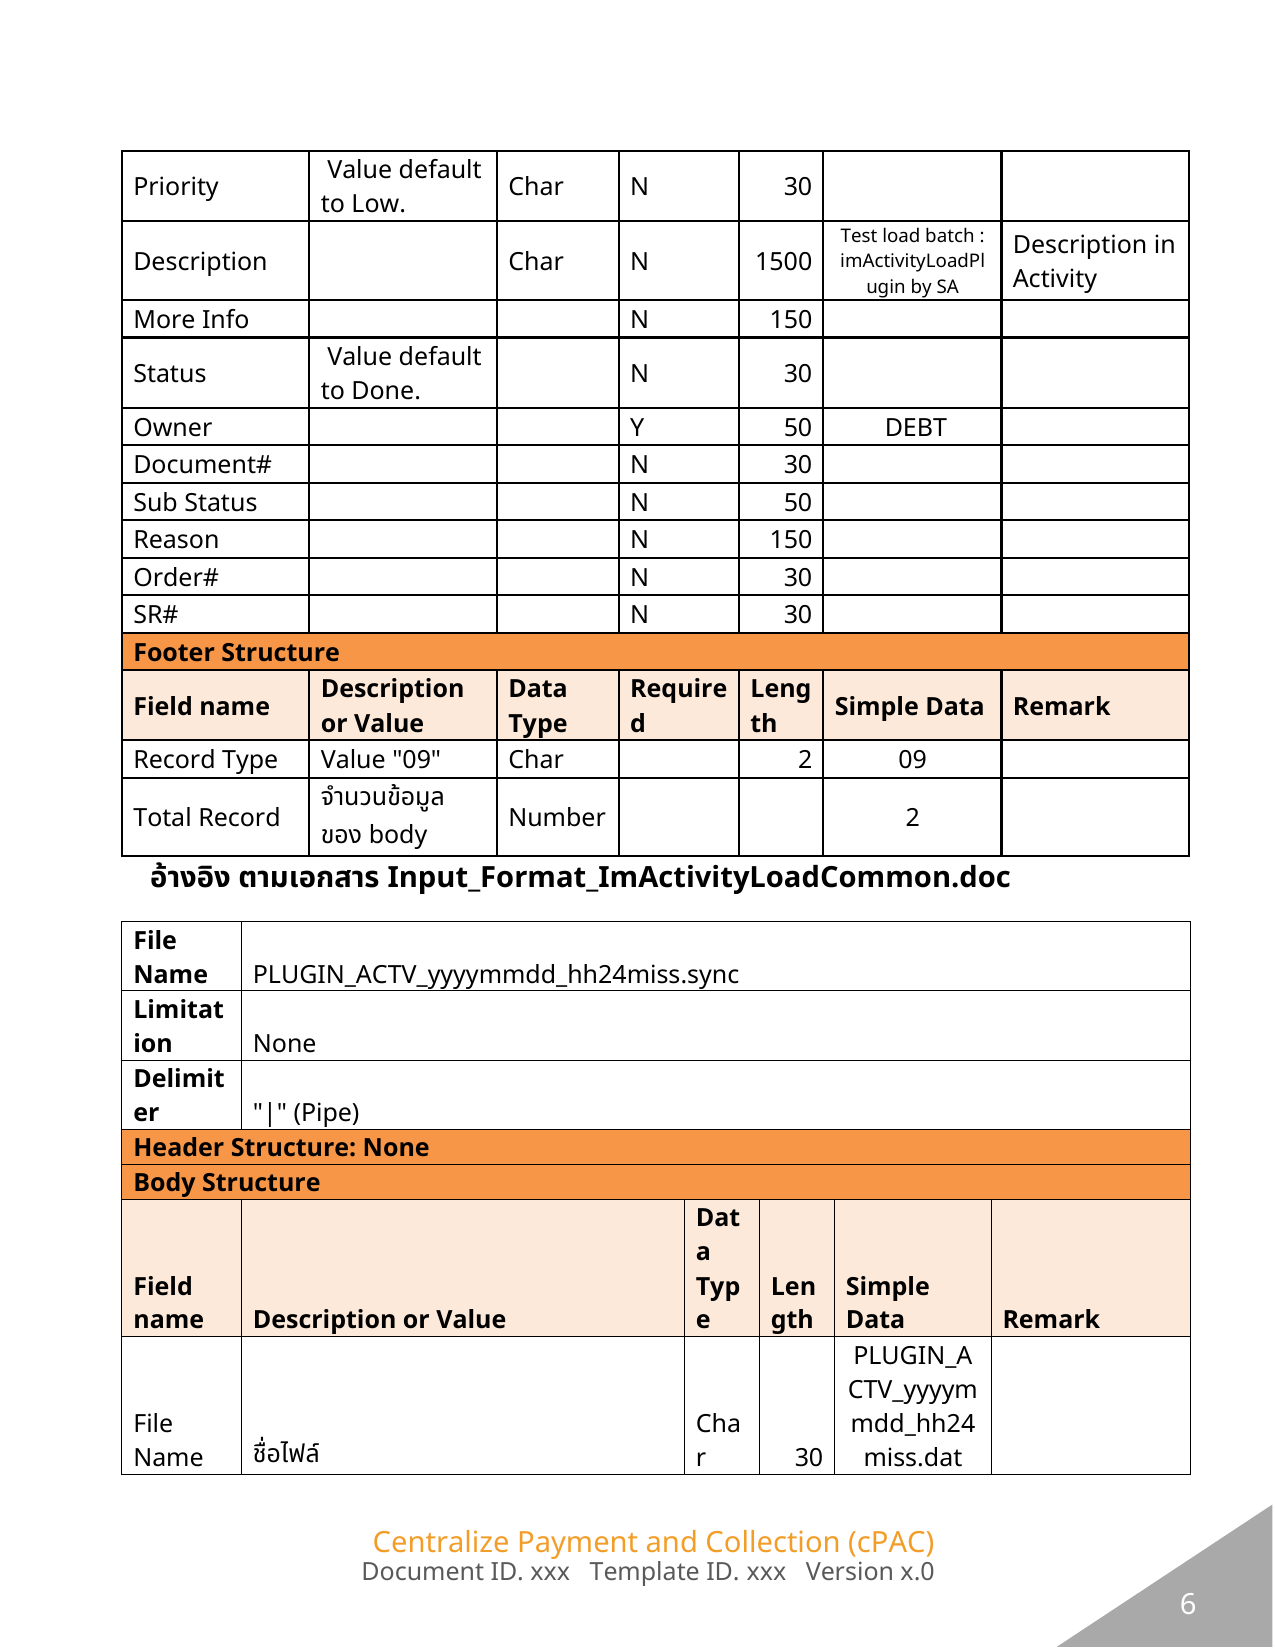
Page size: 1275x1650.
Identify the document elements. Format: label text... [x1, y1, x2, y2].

table_cell Delimiter [122, 1061, 241, 1129]
table_cell [620, 779, 738, 855]
table_cell 50 [740, 484, 822, 519]
table_cell DEBT [824, 409, 1000, 444]
table_cell 150 [740, 521, 822, 557]
table_cell 50 [740, 409, 822, 444]
table_cell [620, 741, 738, 777]
table_cell [1003, 559, 1188, 594]
table_cell Reason [123, 521, 308, 557]
table_cell Order# [123, 559, 308, 594]
table_cell [824, 484, 1000, 519]
table_cell 09 [824, 741, 1000, 777]
table_cell N [620, 521, 738, 557]
table_cell [310, 409, 496, 444]
table_cell 1500 [740, 222, 822, 299]
table_cell Sub Status [123, 484, 308, 519]
text อ้างอิง ตามเอกสาร Input_Format_ImActivityLoadCommon.doc [150, 857, 1125, 901]
table_cell Limitation [122, 991, 241, 1059]
table_cell Length [740, 671, 822, 739]
table_cell Record Type [123, 741, 308, 777]
table_cell [824, 596, 1000, 632]
table_cell None [242, 991, 1190, 1059]
table_cell 30 [740, 446, 822, 482]
table_cell 30 [740, 339, 822, 407]
table_cell Description [123, 222, 308, 299]
table_cell [1003, 152, 1188, 220]
table_cell More Info [123, 301, 308, 336]
table_cell Document# [123, 446, 308, 482]
table_cell [310, 559, 496, 594]
table_cell [1003, 484, 1188, 519]
table_cell Char [685, 1337, 759, 1473]
table_cell Header Structure: None [122, 1130, 1190, 1164]
table_cell Field name [122, 1200, 241, 1336]
table_cell Owner [123, 409, 308, 444]
table_cell Status [123, 339, 308, 407]
table_cell [824, 152, 1000, 220]
table_cell Data Type [685, 1200, 759, 1336]
table_header PLUGIN_ACTV_yyyymmdd_hh24miss.sync [242, 922, 1190, 990]
table_cell [498, 596, 618, 632]
table_cell [498, 484, 618, 519]
table_cell 30 [760, 1337, 834, 1473]
table_cell [1003, 301, 1188, 336]
table_cell ชื่อไฟล์ [242, 1337, 684, 1473]
table_cell N [620, 339, 738, 407]
table_cell Simple Data [824, 671, 1000, 739]
table_cell 150 [740, 301, 822, 336]
table_cell PLUGIN_ACTV_yyyymmdd_hh24miss.dat [835, 1337, 991, 1473]
table_cell Body Structure [122, 1165, 1190, 1199]
table_cell [1003, 409, 1188, 444]
table_cell [1003, 741, 1188, 777]
table_cell จำนวนข้อมูลของ body [310, 779, 496, 855]
table_cell Description or Value [242, 1200, 684, 1336]
table_cell Value default to Done. [310, 339, 496, 407]
table_cell N [620, 301, 738, 336]
table_cell Required [620, 671, 738, 739]
table_cell [310, 521, 496, 557]
table_cell [498, 339, 618, 407]
table_cell N [620, 222, 738, 299]
table_cell "|" (Pipe) [242, 1061, 1190, 1129]
table_cell Number [498, 779, 618, 855]
table_cell [824, 446, 1000, 482]
table_cell Data Type [498, 671, 618, 739]
table_cell N [620, 559, 738, 594]
table_cell Description in Activity [1003, 222, 1188, 299]
table_cell [498, 301, 618, 336]
table_cell [1003, 521, 1188, 557]
table_cell [498, 446, 618, 482]
table_cell [1003, 779, 1188, 855]
table_cell N [620, 596, 738, 632]
table_cell Total Record [123, 779, 308, 855]
table_cell [498, 521, 618, 557]
table_cell Length [760, 1200, 834, 1336]
table_cell [740, 779, 822, 855]
table_cell 2 [824, 779, 1000, 855]
table_cell N [620, 152, 738, 220]
table_cell [498, 409, 618, 444]
table_cell Value "09" [310, 741, 496, 777]
table_cell [310, 301, 496, 336]
table_cell [824, 559, 1000, 594]
table_cell Description or Value [310, 671, 496, 739]
table_cell N [620, 446, 738, 482]
table_cell Char [498, 152, 618, 220]
table_cell [824, 301, 1000, 336]
table_header File Name [122, 922, 241, 990]
table_cell 30 [740, 596, 822, 632]
table_cell [992, 1337, 1190, 1473]
table_cell [310, 446, 496, 482]
table_cell SR# [123, 596, 308, 632]
table_cell Remark [1003, 671, 1188, 739]
table_cell Remark [992, 1200, 1190, 1336]
table_cell [1003, 446, 1188, 482]
table_cell [1003, 596, 1188, 632]
table_cell Test load batch : imActivityLoadPlugin by SA [824, 222, 1000, 299]
table_cell [824, 521, 1000, 557]
table_cell [310, 484, 496, 519]
table_cell [824, 339, 1000, 407]
table_cell Priority [123, 152, 308, 220]
table_cell [310, 596, 496, 632]
table_cell Simple Data [835, 1200, 991, 1336]
table_cell [1003, 339, 1188, 407]
table_cell Char [498, 741, 618, 777]
table_cell [310, 222, 496, 299]
table_cell Char [498, 222, 618, 299]
table_cell 30 [740, 559, 822, 594]
table_cell Footer Structure [123, 634, 1188, 669]
table_cell Y [620, 409, 738, 444]
table_cell Field name [123, 671, 308, 739]
table_cell 2 [740, 741, 822, 777]
table_cell N [620, 484, 738, 519]
table_cell [498, 559, 618, 594]
table_cell 30 [740, 152, 822, 220]
table_cell Value default to Low. [310, 152, 496, 220]
table_cell File Name [122, 1337, 241, 1473]
